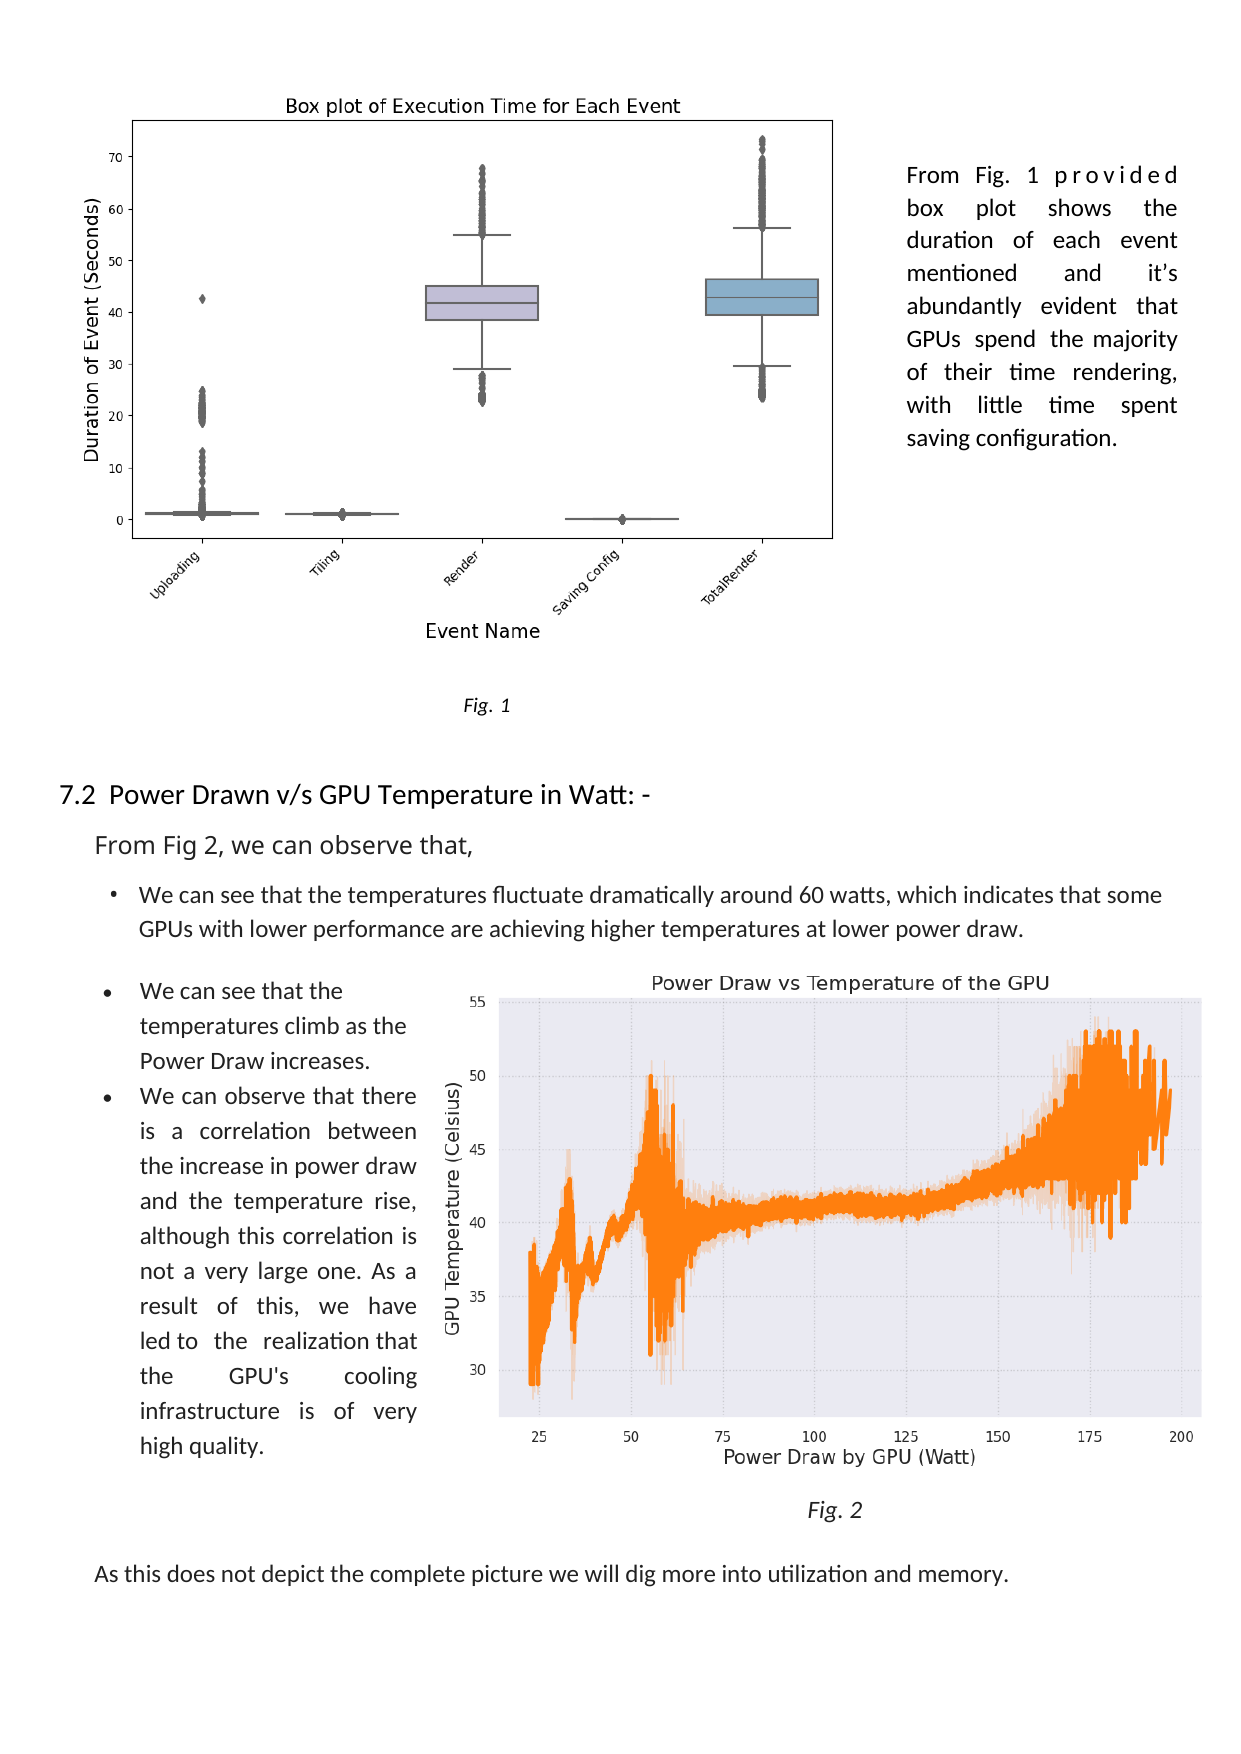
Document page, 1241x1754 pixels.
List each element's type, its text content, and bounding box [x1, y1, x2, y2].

subtitle Power Drawn v/s GPU Temperature in Watt: - [59, 776, 1178, 812]
text Fig. 2 [139, 1494, 1178, 1525]
picture [436, 966, 1211, 1476]
list We can see that the temperatures climb as the Power Draw increases. [102, 975, 436, 1076]
text From Fig 2, we can observe that, [94, 827, 1178, 861]
picture [75, 89, 840, 649]
text As this does not depict the complete picture we will dig more into utilization and memory. [94, 1558, 1178, 1589]
list We can observe that there is a correlation between the increase in power draw and the temperature rise, although this correlation is not a very large one. As a result of this, we have led to the realization that the GPU's cooling infrastructure is of very high quality. [102, 1080, 436, 1461]
text From Fig. 1 provided box plot shows the duration of each event mentioned and it’s abundantly evident that GPUs spend the majority of their time rendering, with little time spent saving configuration. [840, 159, 1178, 453]
text Fig. 1 [64, 692, 1178, 717]
list We can see that the temperatures fluctuate dramatically around 60 watts, which indicates that some GPUs with lower performance are achieving higher temperatures at lower power draw. [109, 877, 1178, 944]
